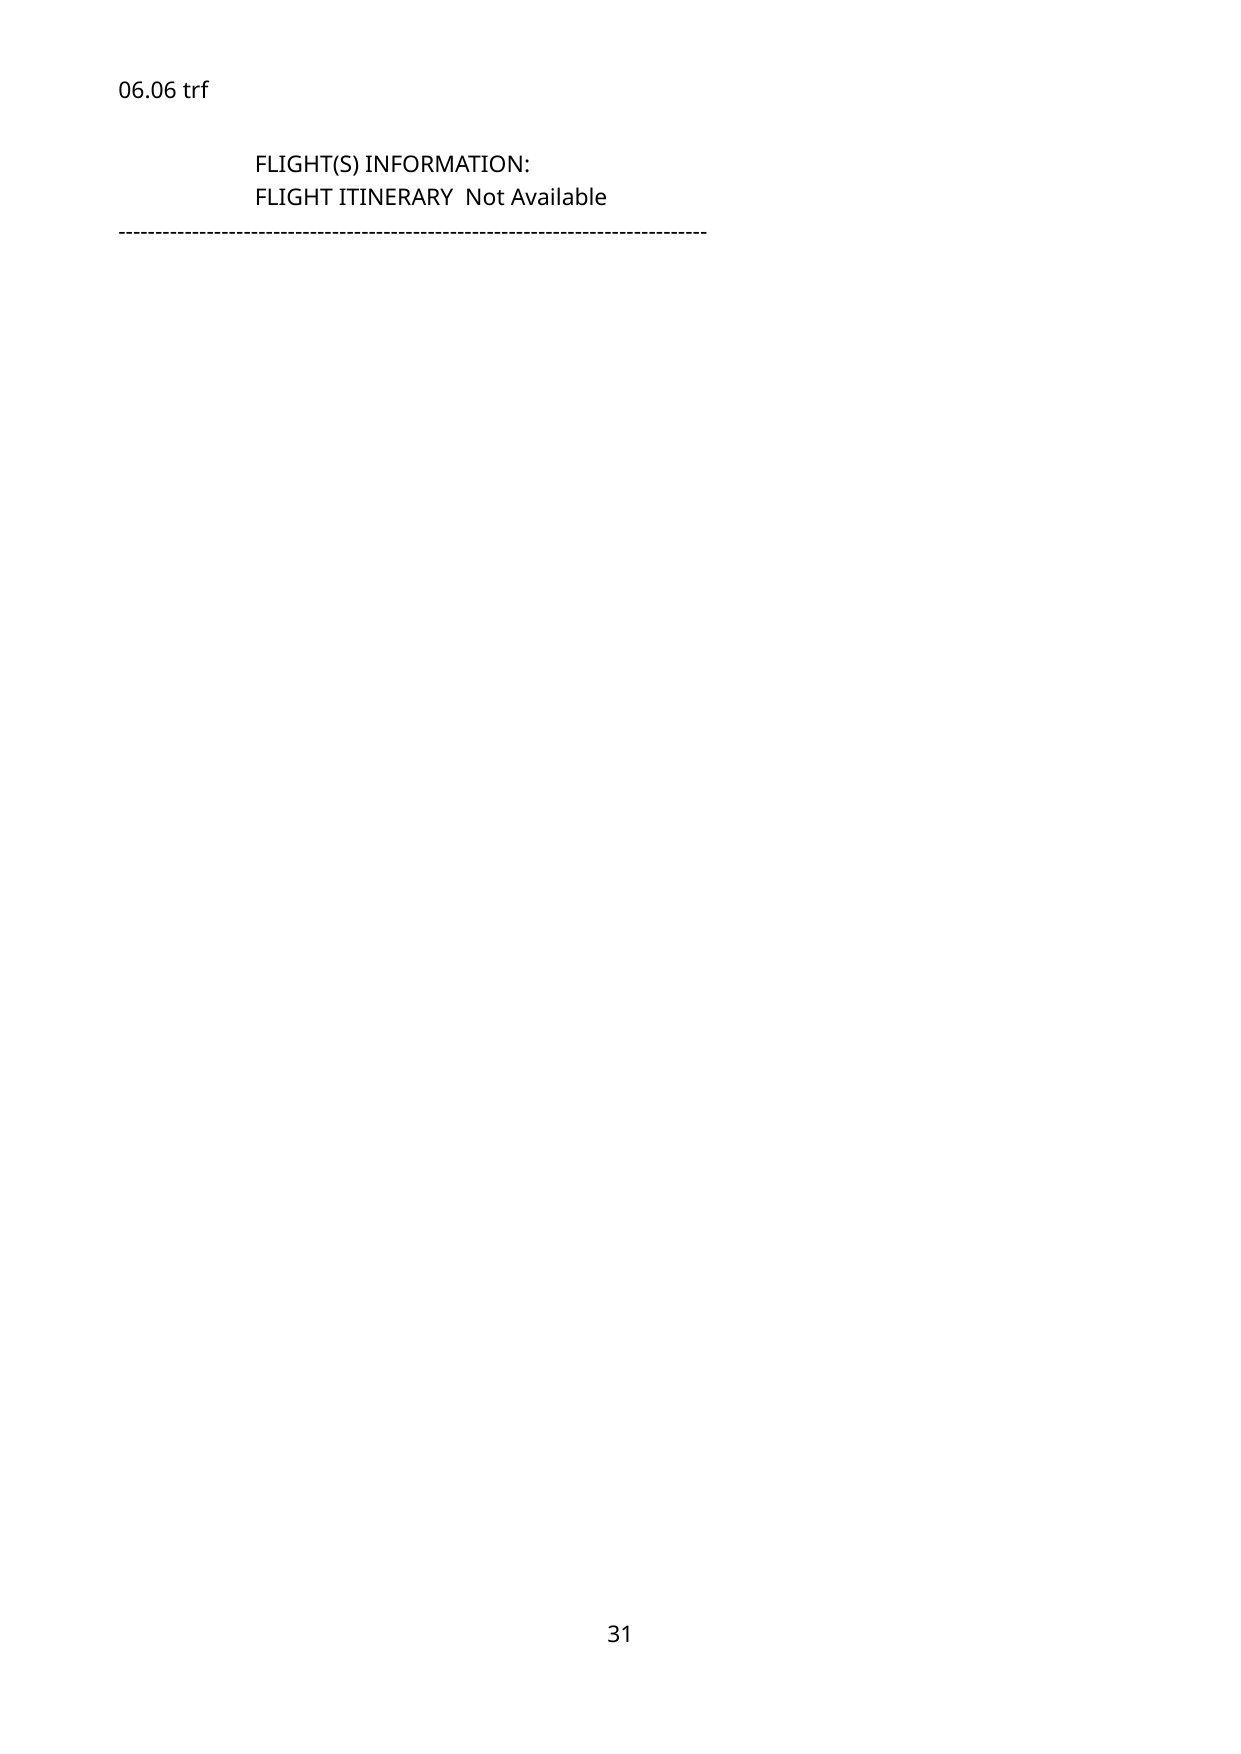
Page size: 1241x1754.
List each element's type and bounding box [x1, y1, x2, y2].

text [118, 148, 1122, 246]
